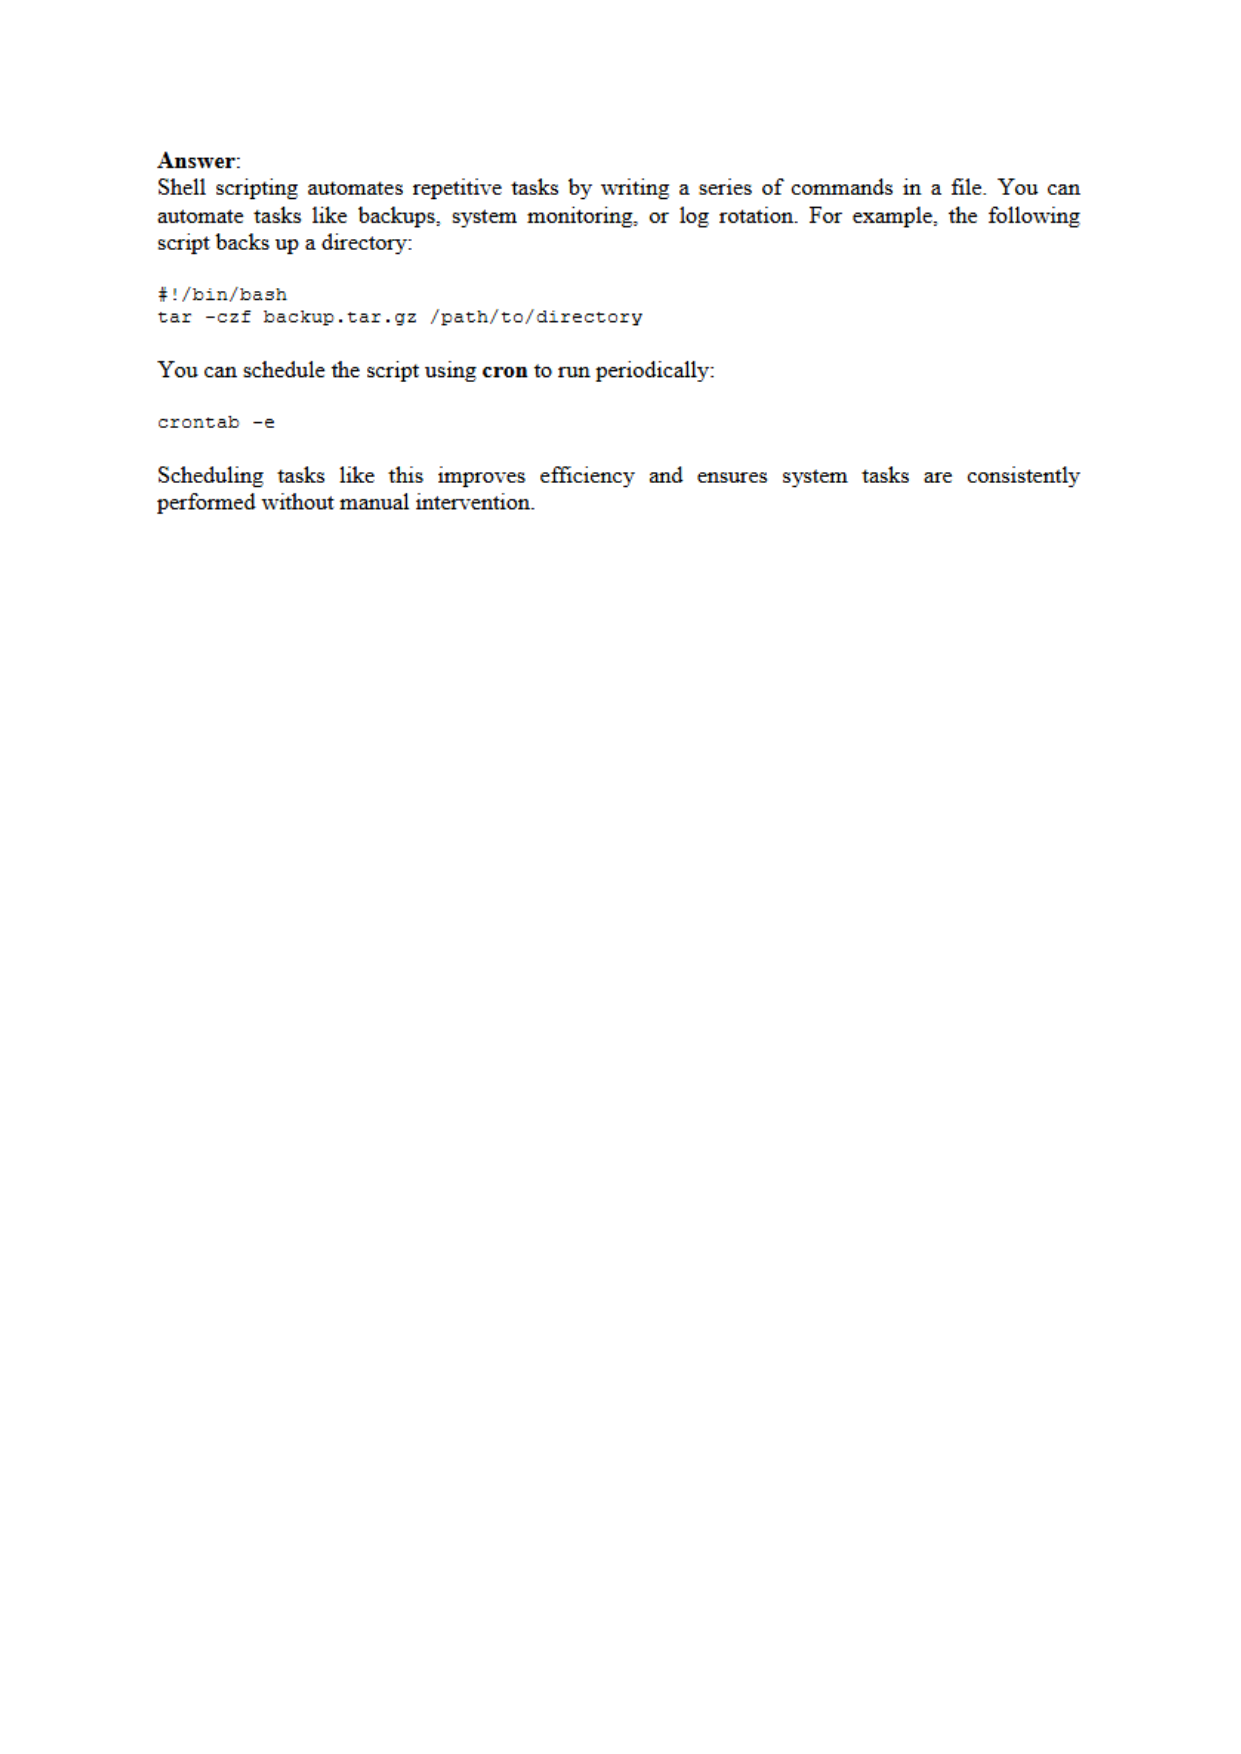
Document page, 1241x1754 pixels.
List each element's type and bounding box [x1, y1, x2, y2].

picture [150, 150, 1091, 526]
